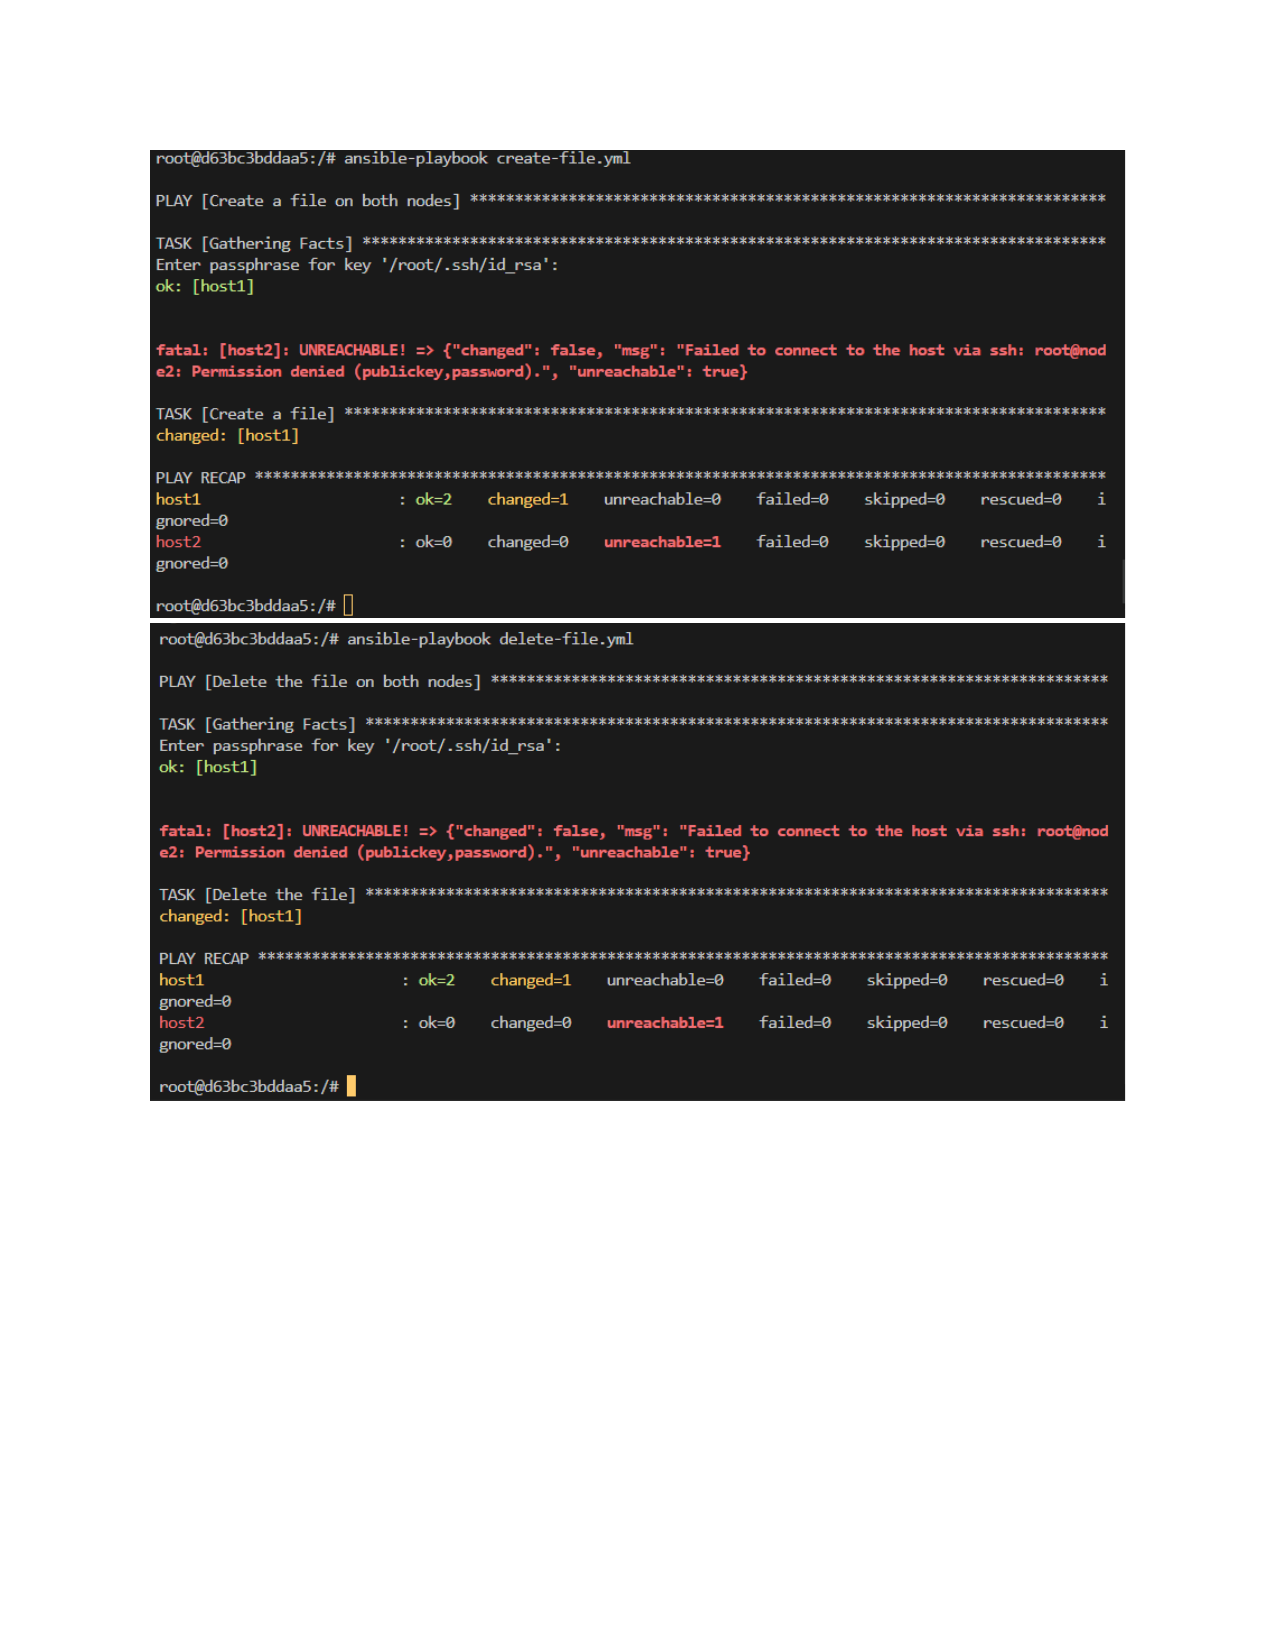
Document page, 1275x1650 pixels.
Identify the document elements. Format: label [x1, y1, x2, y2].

picture [150, 623, 1125, 1101]
picture [150, 150, 1125, 618]
